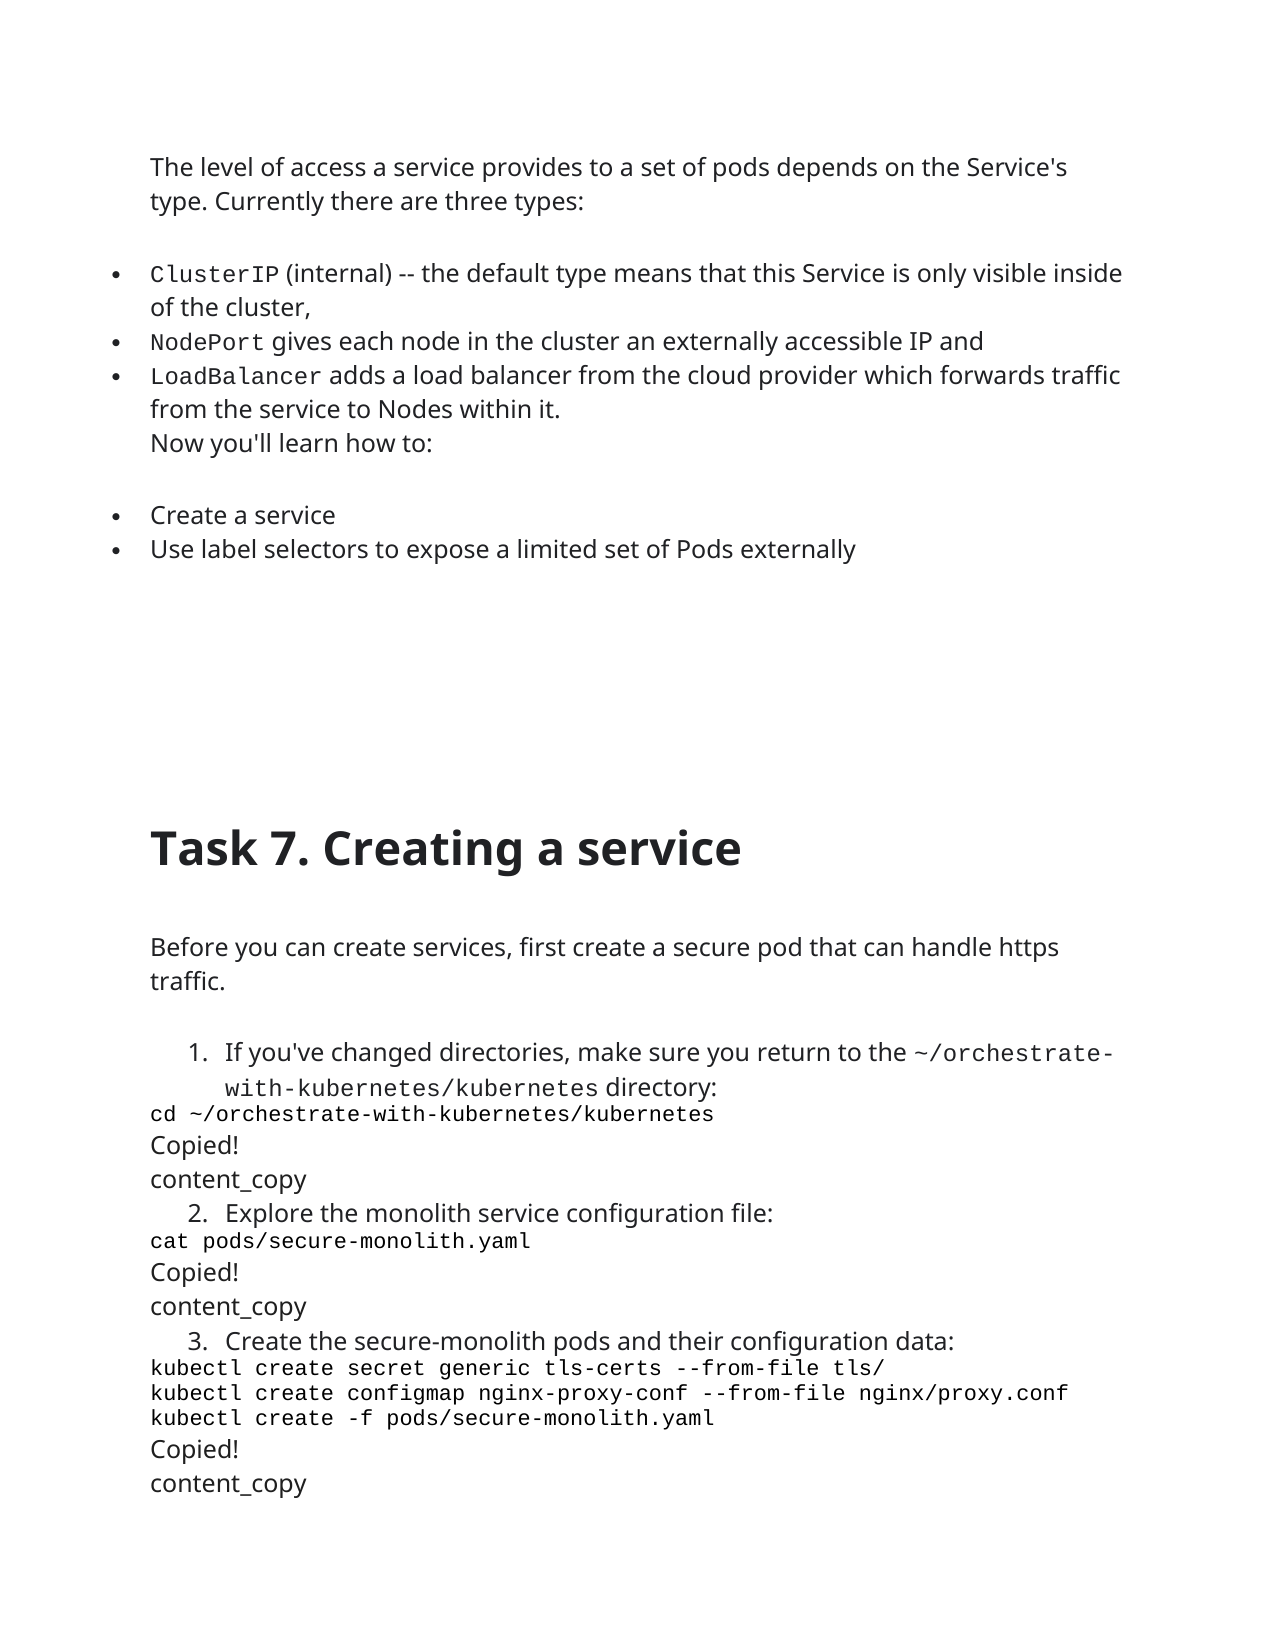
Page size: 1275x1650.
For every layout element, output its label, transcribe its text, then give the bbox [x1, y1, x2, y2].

text Copied! [150, 1432, 1125, 1466]
text Now you'll learn how to: [150, 426, 1125, 460]
text Copied! [150, 1255, 1125, 1289]
text The level of access a service provides to a set of pods depends on the Service's type. Currently there are three types: [150, 150, 1125, 218]
text content_copy [150, 1162, 1125, 1196]
text content_copy [150, 1466, 1125, 1500]
text kubectl create -f pods/secure-monolith.yaml [150, 1407, 1125, 1432]
list NodePort gives each node in the cluster an externally accessible IP and [112, 324, 1125, 358]
list Create the secure-monolith pods and their configuration data: [187, 1323, 1125, 1357]
text Task 7. Creating a service [150, 816, 1125, 879]
text content_copy [150, 1289, 1125, 1323]
list Create a service [112, 497, 1125, 532]
text cd ~/orchestrate-with-kubernetes/kubernetes [150, 1103, 1125, 1128]
text Before you can create services, first create a secure pod that can handle https traffic. [150, 929, 1125, 998]
text kubectl create configmap nginx-proxy-conf --from-file nginx/proxy.conf [150, 1382, 1125, 1407]
list ClusterIP (internal) -- the default type means that this Service is only visible inside of the cluster, [112, 256, 1125, 324]
text kubectl create secret generic tls-certs --from-file tls/ [150, 1357, 1125, 1382]
list Explore the monolith service configuration file: [187, 1196, 1125, 1230]
list LoadBalancer adds a load balancer from the cloud provider which forwards traffic from the service to Nodes within it. [112, 358, 1125, 426]
list If you've changed directories, make sure you return to the ~/orchestrate-with-kubernetes/kubernetes directory: [187, 1035, 1125, 1103]
list Use label selectors to expose a limited set of Pods externally [112, 532, 1125, 566]
text cat pods/secure-monolith.yaml [150, 1230, 1125, 1255]
text Copied! [150, 1128, 1125, 1162]
